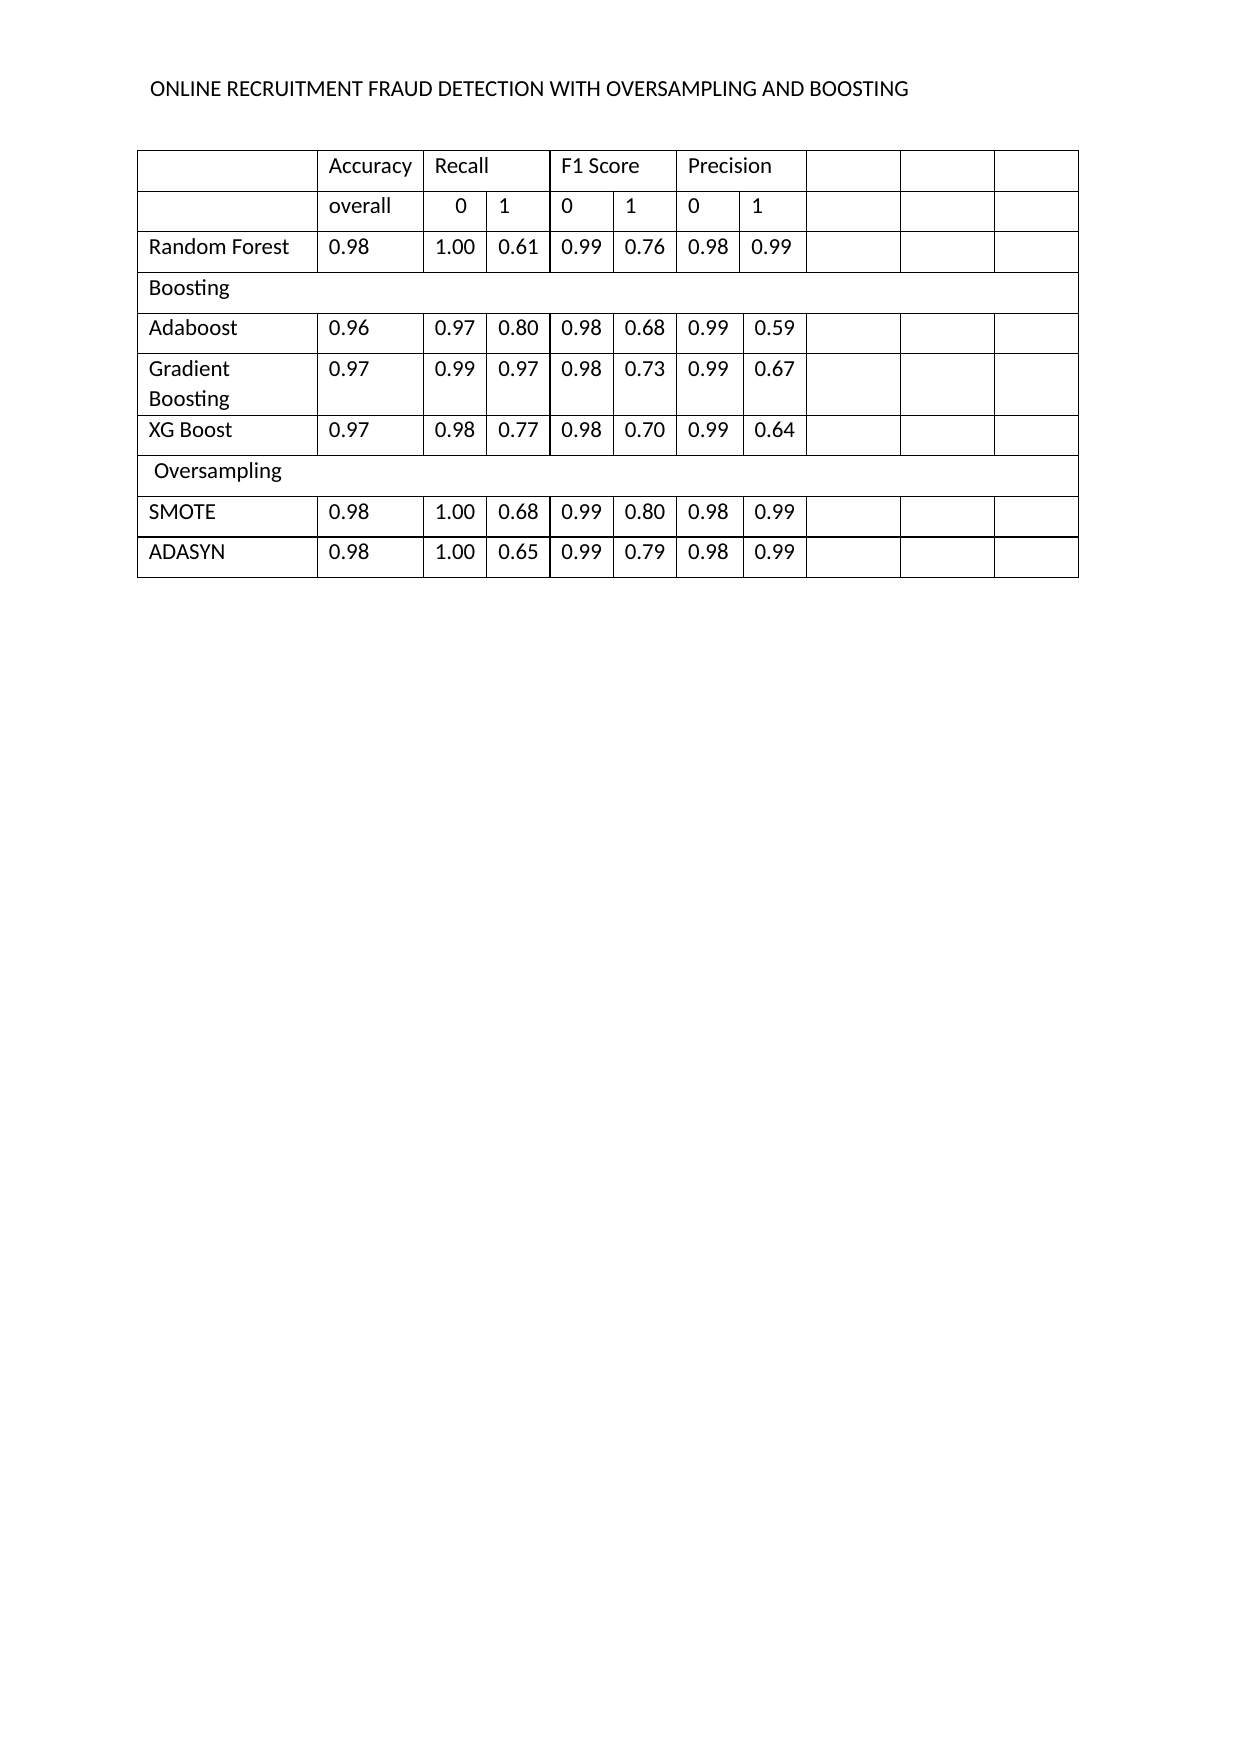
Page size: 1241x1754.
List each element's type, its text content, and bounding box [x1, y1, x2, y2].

table_cell [901, 232, 994, 272]
table_header Recall [424, 151, 549, 191]
table_cell 0.80 [614, 497, 676, 536]
table_cell ADASYN [138, 538, 317, 577]
table_cell [807, 354, 900, 414]
table_cell [901, 538, 994, 577]
table_header Accuracy [318, 151, 423, 191]
table_cell 0.73 [614, 354, 676, 414]
table_cell 0.65 [487, 538, 549, 577]
table_header [901, 151, 994, 191]
table_cell overall [318, 192, 423, 231]
table_cell Oversampling [138, 456, 1078, 496]
table_cell [807, 497, 900, 536]
table_cell 0.99 [740, 232, 806, 272]
table_cell Random Forest [138, 232, 317, 272]
table_cell [995, 232, 1078, 272]
table_cell 0.96 [318, 314, 423, 353]
table_cell [901, 416, 994, 455]
table_cell [807, 232, 900, 272]
table_cell [807, 192, 900, 231]
table_header Precision [677, 151, 806, 191]
table_cell 1 [487, 192, 549, 231]
table_cell 0.97 [424, 314, 486, 353]
table_cell 0.61 [487, 232, 549, 272]
table_cell 0.99 [551, 232, 613, 272]
table_cell 0.70 [614, 416, 676, 455]
table_cell [995, 192, 1078, 231]
table_cell 1 [614, 192, 676, 231]
table_cell [995, 354, 1078, 414]
table_cell 0.76 [614, 232, 676, 272]
table_header [995, 151, 1078, 191]
table_cell 0.98 [677, 497, 743, 536]
table_cell 0.98 [318, 232, 423, 272]
table_cell SMOTE [138, 497, 317, 536]
table_cell 0.99 [744, 497, 806, 536]
table_cell 0.77 [487, 416, 549, 455]
table_cell Adaboost [138, 314, 317, 353]
table_cell 0.80 [487, 314, 549, 353]
table_cell 0.99 [551, 497, 613, 536]
table_cell 0.99 [424, 354, 486, 414]
table_cell [901, 354, 994, 414]
table_cell 0.97 [318, 416, 423, 455]
table_cell 1 [740, 192, 806, 231]
table_header [807, 151, 900, 191]
table_cell [995, 314, 1078, 353]
table_cell [807, 416, 900, 455]
table_cell [901, 192, 994, 231]
table_cell 0.99 [677, 416, 743, 455]
table_cell 1.00 [424, 497, 486, 536]
table_cell [901, 497, 994, 536]
table_cell Boosting [138, 273, 1078, 312]
table_cell 0.68 [487, 497, 549, 536]
table_cell [995, 416, 1078, 455]
table_cell 1.00 [424, 538, 486, 577]
table_cell 0.64 [744, 416, 806, 455]
table_cell XG Boost [138, 416, 317, 455]
table_cell 0.98 [551, 314, 613, 353]
table_cell 0 [551, 192, 613, 231]
table_cell 0 [424, 192, 486, 231]
table_header [138, 151, 317, 191]
table_cell [138, 192, 317, 231]
table_cell [807, 314, 900, 353]
table_cell 0.97 [487, 354, 549, 414]
table_cell 0.98 [551, 416, 613, 455]
table_cell 0.67 [744, 354, 806, 414]
table_cell 0.98 [551, 354, 613, 414]
table_header F1 Score [551, 151, 676, 191]
table_cell 0 [677, 192, 739, 231]
table_cell 0.59 [744, 314, 806, 353]
table_cell 0.99 [677, 354, 743, 414]
table_cell 0.98 [677, 232, 739, 272]
table_cell 0.98 [318, 538, 423, 577]
table_cell Gradient Boosting [138, 354, 317, 414]
table_cell 0.79 [614, 538, 676, 577]
table_cell 0.97 [318, 354, 423, 414]
table_cell 0.98 [677, 538, 743, 577]
table_cell 0.99 [744, 538, 806, 577]
table_cell 0.99 [677, 314, 743, 353]
table_cell 0.68 [614, 314, 676, 353]
table_cell [901, 314, 994, 353]
table_cell 0.99 [551, 538, 613, 577]
table_cell 0.98 [318, 497, 423, 536]
table_cell [995, 497, 1078, 536]
table_cell 1.00 [424, 232, 486, 272]
table_cell 0.98 [424, 416, 486, 455]
table_cell [807, 538, 900, 577]
table_cell [995, 538, 1078, 577]
